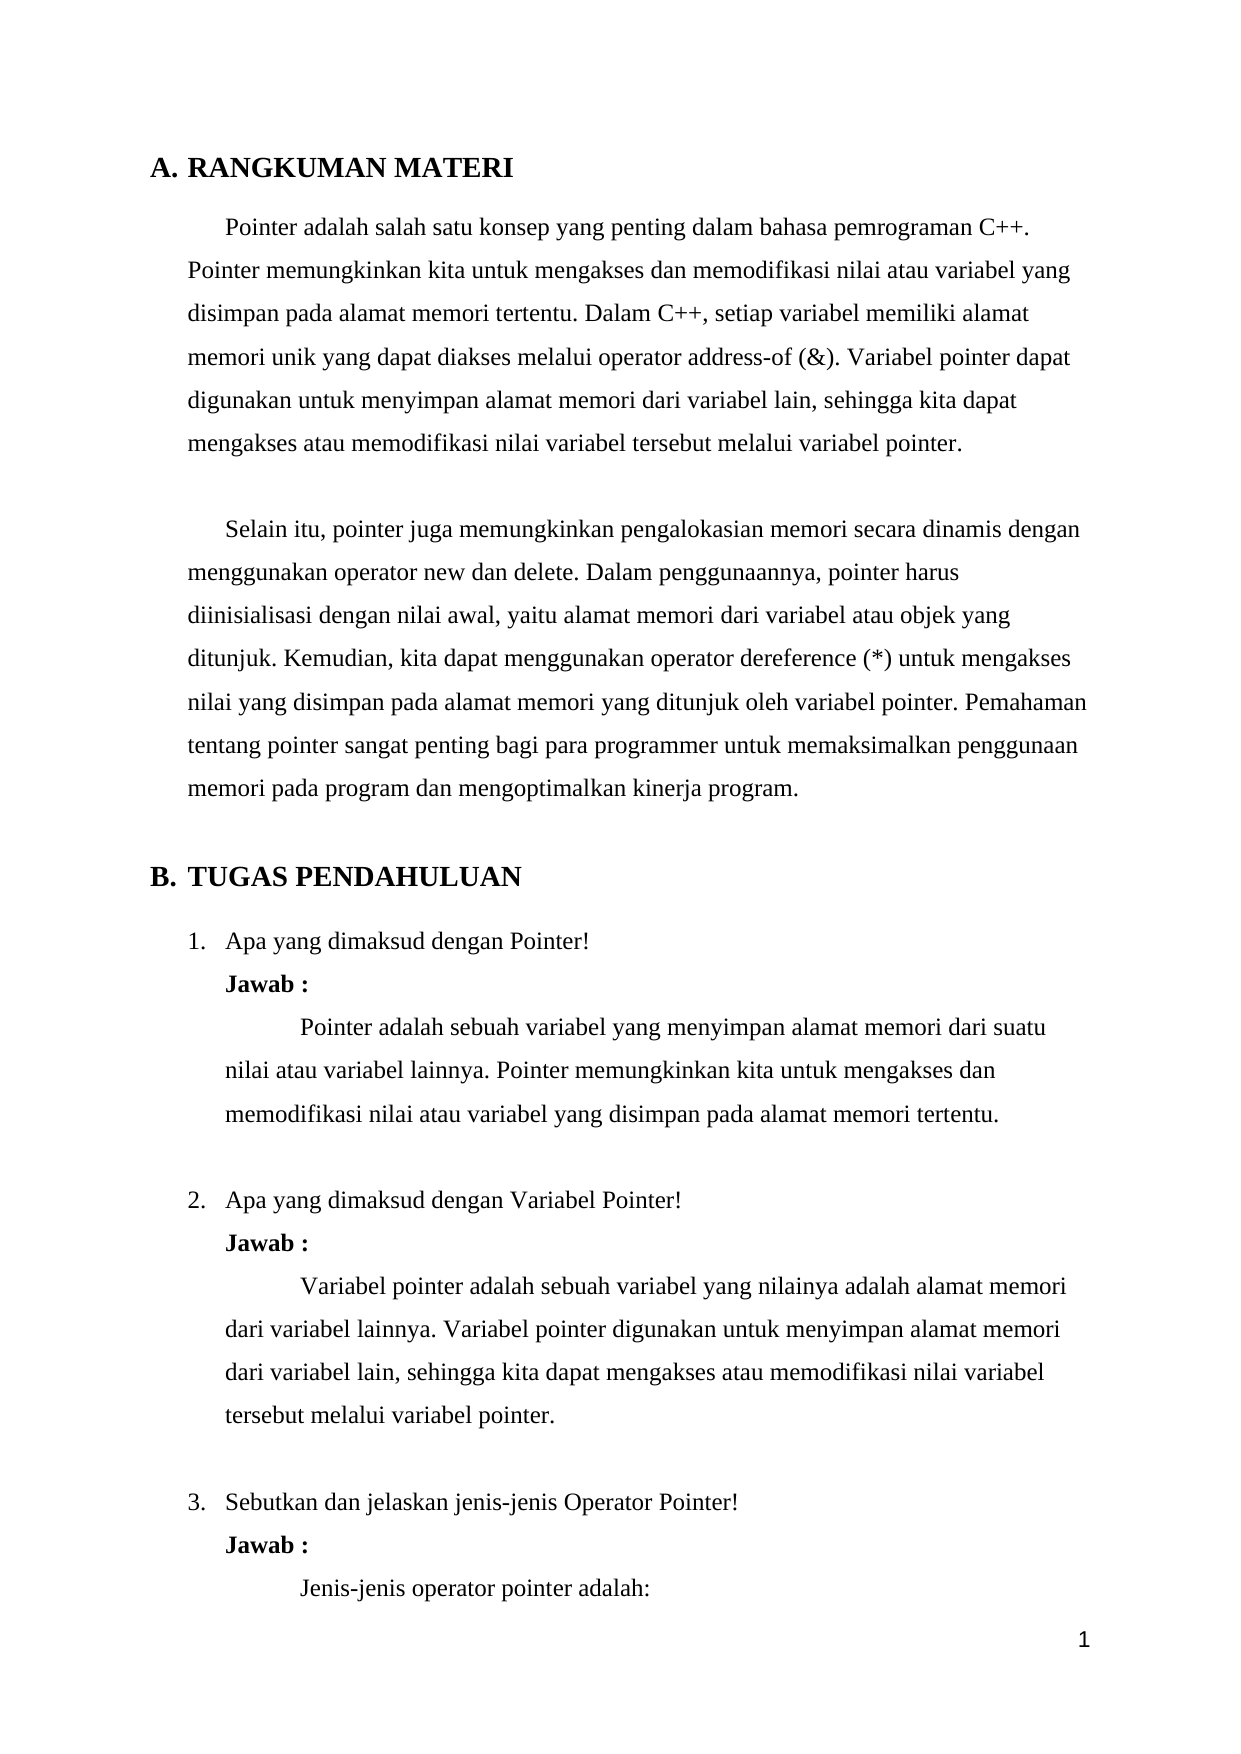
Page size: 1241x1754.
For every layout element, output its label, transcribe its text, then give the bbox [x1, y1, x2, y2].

list Jawab : [225, 1530, 1090, 1559]
list TUGAS PENDAHULUAN [150, 859, 1090, 893]
list Pointer adalah sebuah variabel yang menyimpan alamat memori dari suatu nilai atau variabel lainnya. Pointer memungkinkan kita untuk mengakses dan memodifikasi nilai atau variabel yang disimpan pada alamat memori tertentu. [225, 1012, 1090, 1127]
list Apa yang dimaksud dengan Variabel Pointer! [187, 1185, 1090, 1214]
list Pointer adalah salah satu konsep yang penting dalam bahasa pemrograman C++. Pointer memungkinkan kita untuk mengakses dan memodifikasi nilai atau variabel yang disimpan pada alamat memori tertentu. Dalam C++, setiap variabel memiliki alamat memori unik yang dapat diakses melalui operator address-of (&). Variabel pointer dapat digunakan untuk menyimpan alamat memori dari variabel lain, sehingga kita dapat mengakses atau memodifikasi nilai variabel tersebut melalui variabel pointer. [187, 212, 1090, 457]
list RANGKUMAN MATERI [150, 150, 1090, 183]
list Apa yang dimaksud dengan Pointer! [187, 926, 1090, 955]
list Jawab : [225, 969, 1090, 998]
list Selain itu, pointer juga memungkinkan pengalokasian memori secara dinamis dengan menggunakan operator new dan delete. Dalam penggunaannya, pointer harus diinisialisasi dengan nilai awal, yaitu alamat memori dari variabel atau objek yang ditunjuk. Kemudian, kita dapat menggunakan operator dereference (*) untuk mengakses nilai yang disimpan pada alamat memori yang ditunjuk oleh variabel pointer. Pemahaman tentang pointer sangat penting bagi para programmer untuk memaksimalkan penggunaan memori pada program dan mengoptimalkan kinerja program. [187, 514, 1090, 802]
list Variabel pointer adalah sebuah variabel yang nilainya adalah alamat memori dari variabel lainnya. Variabel pointer digunakan untuk menyimpan alamat memori dari variabel lain, sehingga kita dapat mengakses atau memodifikasi nilai variabel tersebut melalui variabel pointer. [225, 1271, 1090, 1429]
list Sebutkan dan jelaskan jenis-jenis Operator Pointer! [187, 1487, 1090, 1516]
list Jenis-jenis operator pointer adalah: [225, 1573, 1090, 1602]
list Jawab : [225, 1228, 1090, 1257]
